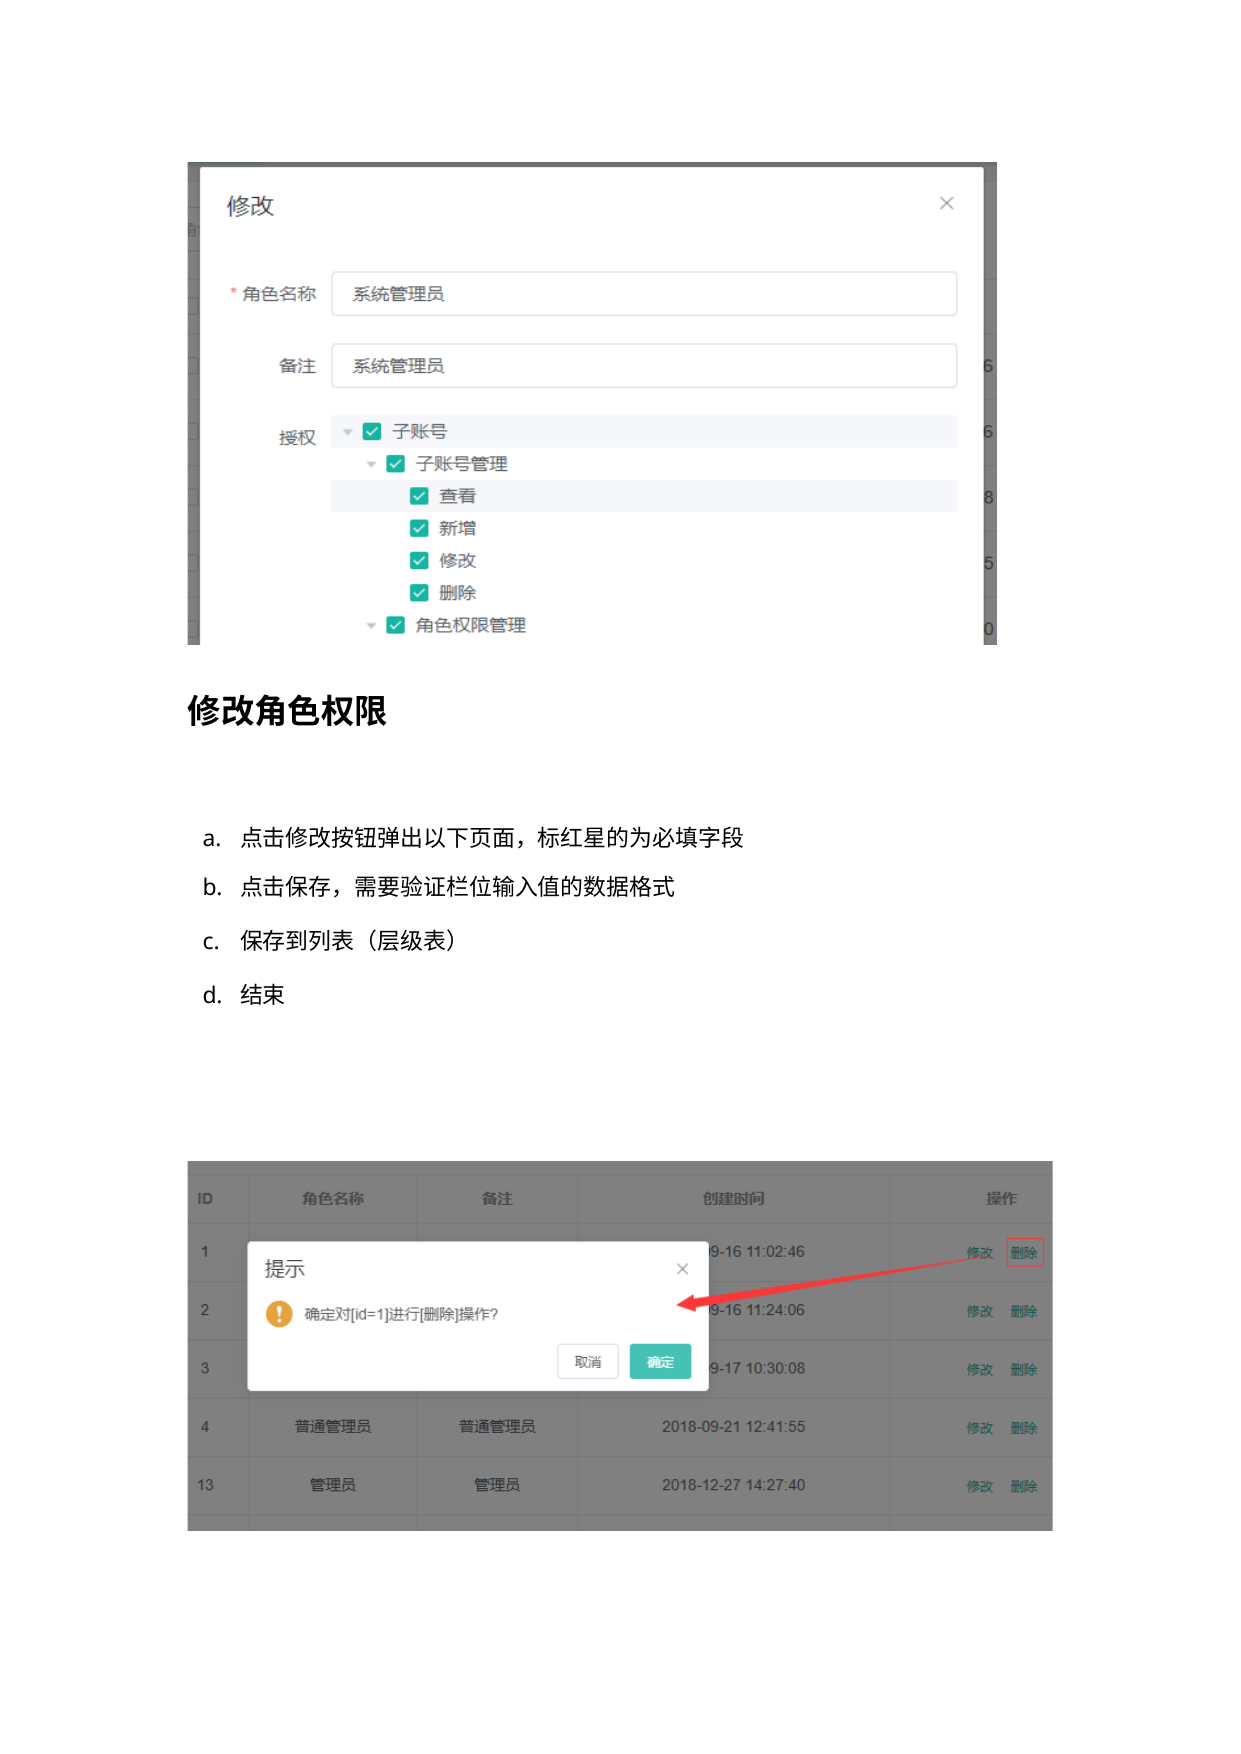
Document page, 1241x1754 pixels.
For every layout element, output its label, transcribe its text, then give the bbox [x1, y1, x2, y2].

picture [187, 162, 997, 645]
list 保存到列表（层级表） [202, 923, 1053, 956]
picture [187, 1161, 1053, 1531]
list 结束 [202, 977, 1053, 1010]
list 点击修改按钮弹出以下页面，标红星的为必填字段 [202, 804, 1053, 869]
subtitle 修改角色权限 [187, 677, 1053, 742]
list 点击保存，需要验证栏位输入值的数据格式 [202, 869, 1053, 902]
